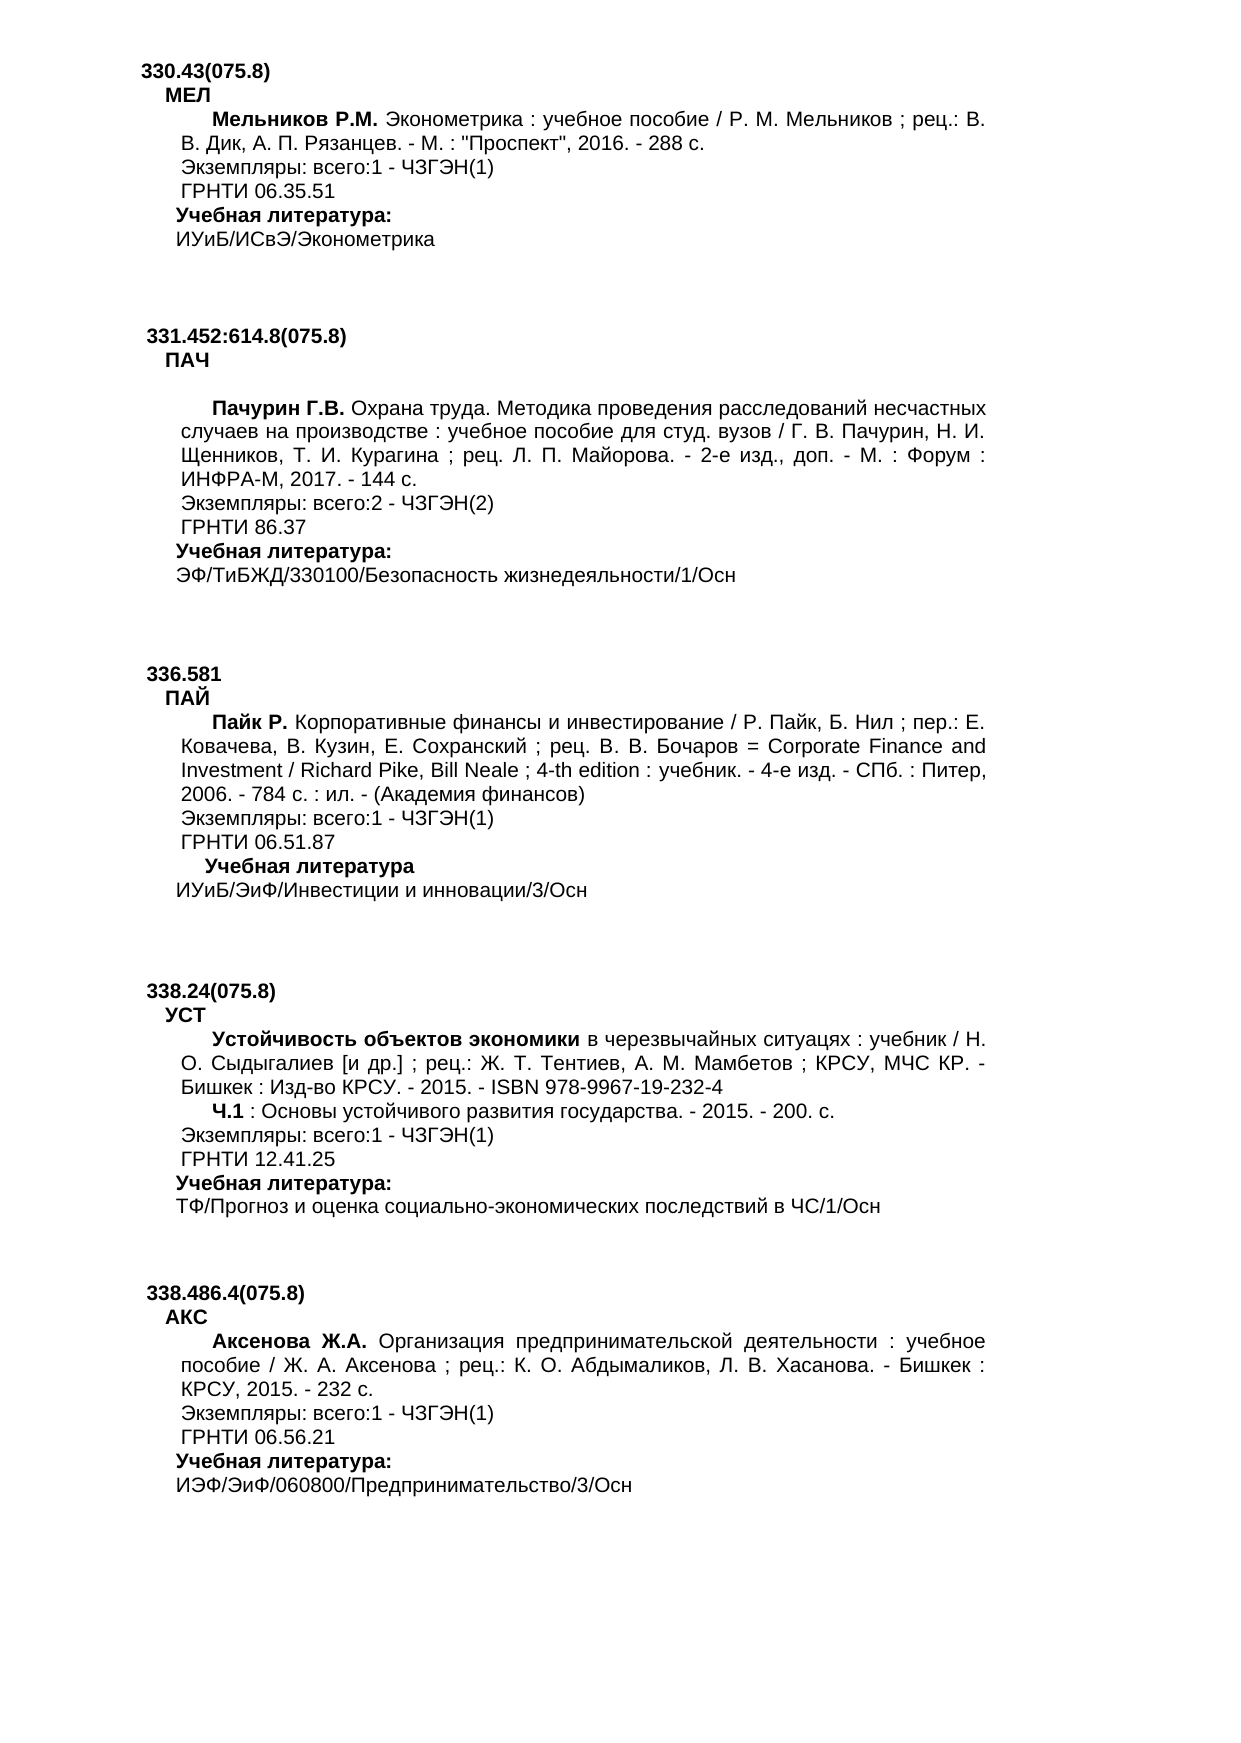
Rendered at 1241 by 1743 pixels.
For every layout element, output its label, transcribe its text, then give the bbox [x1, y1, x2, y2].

text ИУиБ/ИСвЭ/Эконометрика [118, 227, 1122, 251]
text ГРНТИ 12.41.25 [181, 1146, 987, 1170]
text Экземпляры: всего:1 - ЧЗГЭН(1) [181, 155, 987, 179]
text ГРНТИ 06.35.51 [181, 179, 987, 203]
text Учебная литература: [118, 1170, 1122, 1194]
text УСТ [165, 1003, 1122, 1027]
text ИУиБ/ЭиФ/Инвестиции и инновации/3/Осн [118, 878, 1122, 902]
text МЕЛ [165, 83, 1122, 107]
text Экземпляры: всего:1 - ЧЗГЭН(1) [181, 806, 987, 830]
text Устойчивость объектов экономики в черезвычайных ситуацях : учебник / Н. О. Сыдыгалиев [и др.] ; рец.: Ж. Т. Тентиев, А. М. Мамбетов ; КРСУ, МЧС КР. - Бишкек : Изд-во КРСУ. - 2015. - ISBN 978-9967-19-232-4 [181, 1027, 987, 1098]
text Пайк Р. Корпоративные финансы и инвестирование / Р. Пайк, Б. Нил ; пер.: Е. Ковачева, В. Кузин, Е. Сохранский ; рец. В. В. Бочаров = Corporate Finance and Investment / Richard Pike, Bill Neale ; 4-th edition : учебник. - 4-е изд. - СПб. : Питер, 2006. - 784 с. : ил. - (Академия финансов) [181, 710, 987, 806]
text ПАЧ [165, 347, 1122, 371]
text Аксенова Ж.А. Организация предпринимательской деятельности : учебное пособие / Ж. А. Аксенова ; рец.: К. О. Абдымаликов, Л. В. Хасанова. - Бишкек : КРСУ, 2015. - 232 с. [181, 1329, 987, 1401]
text ГРНТИ 06.56.21 [181, 1424, 987, 1448]
text Мельников Р.М. Эконометрика : учебное пособие / Р. М. Мельников ; рец.: В. В. Дик, А. П. Рязанцев. - М. : "Проспект", 2016. - 288 с. [181, 107, 987, 155]
text Экземпляры: всего:2 - ЧЗГЭН(2) [181, 491, 987, 515]
text Экземпляры: всего:1 - ЧЗГЭН(1) [181, 1401, 987, 1424]
text Учебная литература: [118, 1448, 1122, 1472]
text АКС [165, 1305, 1122, 1329]
text Учебная литература: [118, 203, 1122, 227]
text 338.24(075.8) [123, 979, 1122, 1003]
text Ч.1 : Основы устойчивого развития государства. - 2015. - 200. с. [181, 1098, 987, 1122]
text ПАЙ [165, 686, 1122, 710]
text Пачурин Г.В. Охрана труда. Методика проведения расследований несчастных случаев на производстве : учебное пособие для студ. вузов / Г. В. Пачурин, Н. И. Щенников, Т. И. Курагина ; рец. Л. П. Майорова. - 2-е изд., доп. - М. : Форум : ИНФРА-М, 2017. - 144 с. [181, 395, 987, 491]
text Учебная литература: [118, 539, 1122, 563]
text ТФ/Прогноз и оценка социально-экономических последствий в ЧС/1/Осн [118, 1194, 1122, 1218]
text ГРНТИ 06.51.87 [181, 830, 987, 854]
text ГРНТИ 86.37 [181, 515, 987, 539]
text Экземпляры: всего:1 - ЧЗГЭН(1) [181, 1122, 987, 1146]
text Учебная литература [118, 854, 1122, 878]
text 338.486.4(075.8) [123, 1281, 1122, 1305]
text 330.43(075.8) [123, 59, 1122, 83]
text 331.452:614.8(075.8) [123, 323, 1122, 347]
text 336.581 [123, 662, 1122, 686]
text ИЭФ/ЭиФ/060800/Предпринимательство/3/Осн [118, 1472, 1122, 1496]
text ЭФ/ТиБЖД/330100/Безопасность жизнедеяльности/1/Осн [118, 563, 1122, 587]
